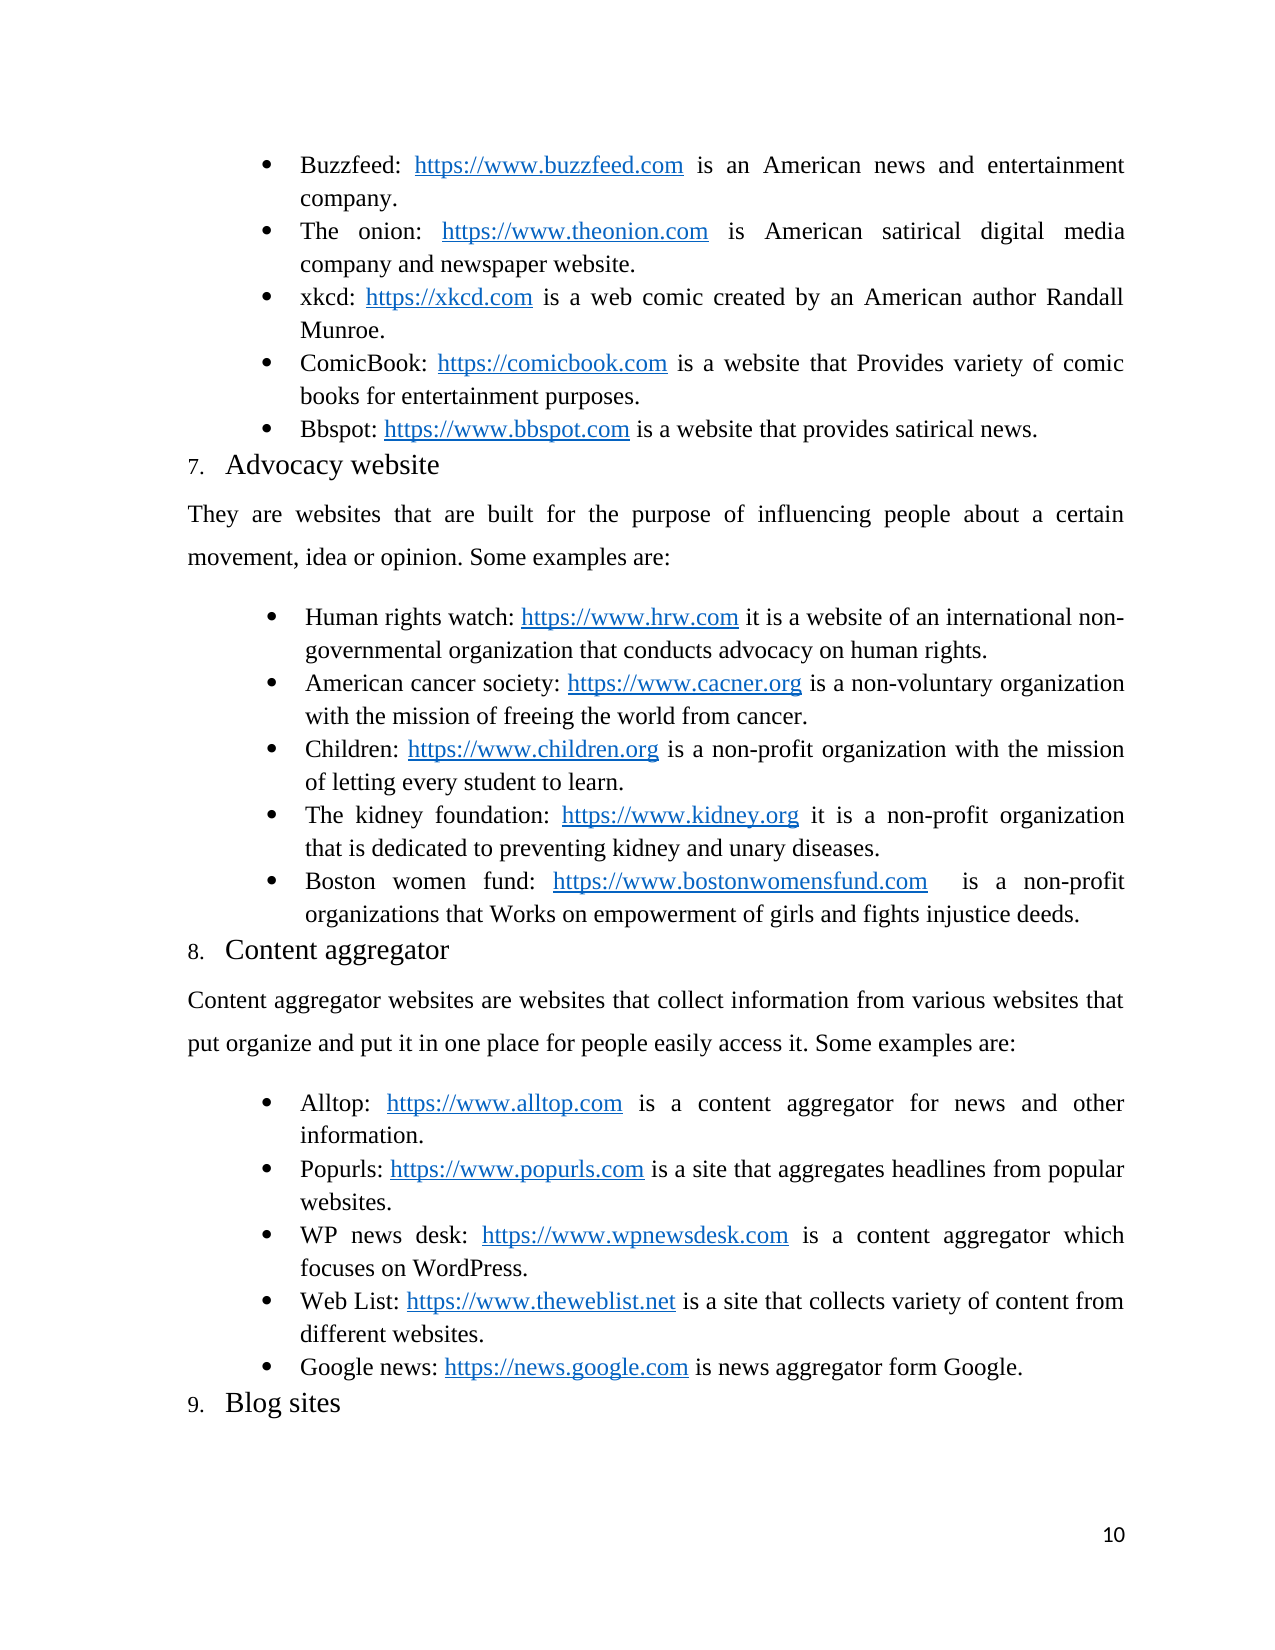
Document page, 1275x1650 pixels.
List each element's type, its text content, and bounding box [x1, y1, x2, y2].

list Alltop: https://www.alltop.com is a content aggregator for news and other information. [262, 1088, 1125, 1149]
list The onion: https://www.theonion.com is American satirical digital media company and newspaper website. [262, 216, 1125, 278]
text They are websites that are built for the purpose of influencing people about a certain movement, idea or opinion. Some examples are: [187, 499, 1125, 571]
list Buzzfeed: https://www.buzzfeed.com is an American news and entertainment company. [262, 150, 1125, 212]
list Popurls: https://www.popurls.com is a site that aggregates headlines from popular websites. [262, 1154, 1125, 1215]
list Google news: https://news.google.com is news aggregator form Google. [262, 1352, 1125, 1381]
list Blog sites [187, 1385, 1125, 1418]
list Children: https://www.children.org is a non-profit organization with the mission of letting every student to learn. [267, 734, 1125, 796]
list xkcd: https://xkcd.com is a web comic created by an American author Randall Munroe. [262, 282, 1125, 344]
list Content aggregator [187, 932, 1125, 966]
list Web List: https://www.theweblist.net is a site that collects variety of content from different websites. [262, 1286, 1125, 1347]
list Advocacy website [187, 447, 1125, 481]
list Bbspot: https://www.bbspot.com is a website that provides satirical news. [262, 414, 1125, 443]
list WP news desk: https://www.wpnewsdesk.com is a content aggregator which focuses on WordPress. [262, 1220, 1125, 1281]
list Human rights watch: https://www.hrw.com it is a website of an international non-governmental organization that conducts advocacy on human rights. [267, 602, 1125, 664]
text Content aggregator websites are websites that collect information from various websites that put organize and put it in one place for people easily access it. Some examples are: [187, 985, 1125, 1057]
list ComicBook: https://comicbook.com is a website that Provides variety of comic books for entertainment purposes. [262, 348, 1125, 410]
list The kidney foundation: https://www.kidney.org it is a non-profit organization that is dedicated to preventing kidney and unary diseases. [267, 800, 1125, 862]
list American cancer society: https://www.cacner.org is a non-voluntary organization with the mission of freeing the world from cancer. [267, 668, 1125, 730]
list Boston women fund: https://www.bostonwomensfund.com is a non-profit organizations that Works on empowerment of girls and fights injustice deeds. [267, 866, 1125, 928]
